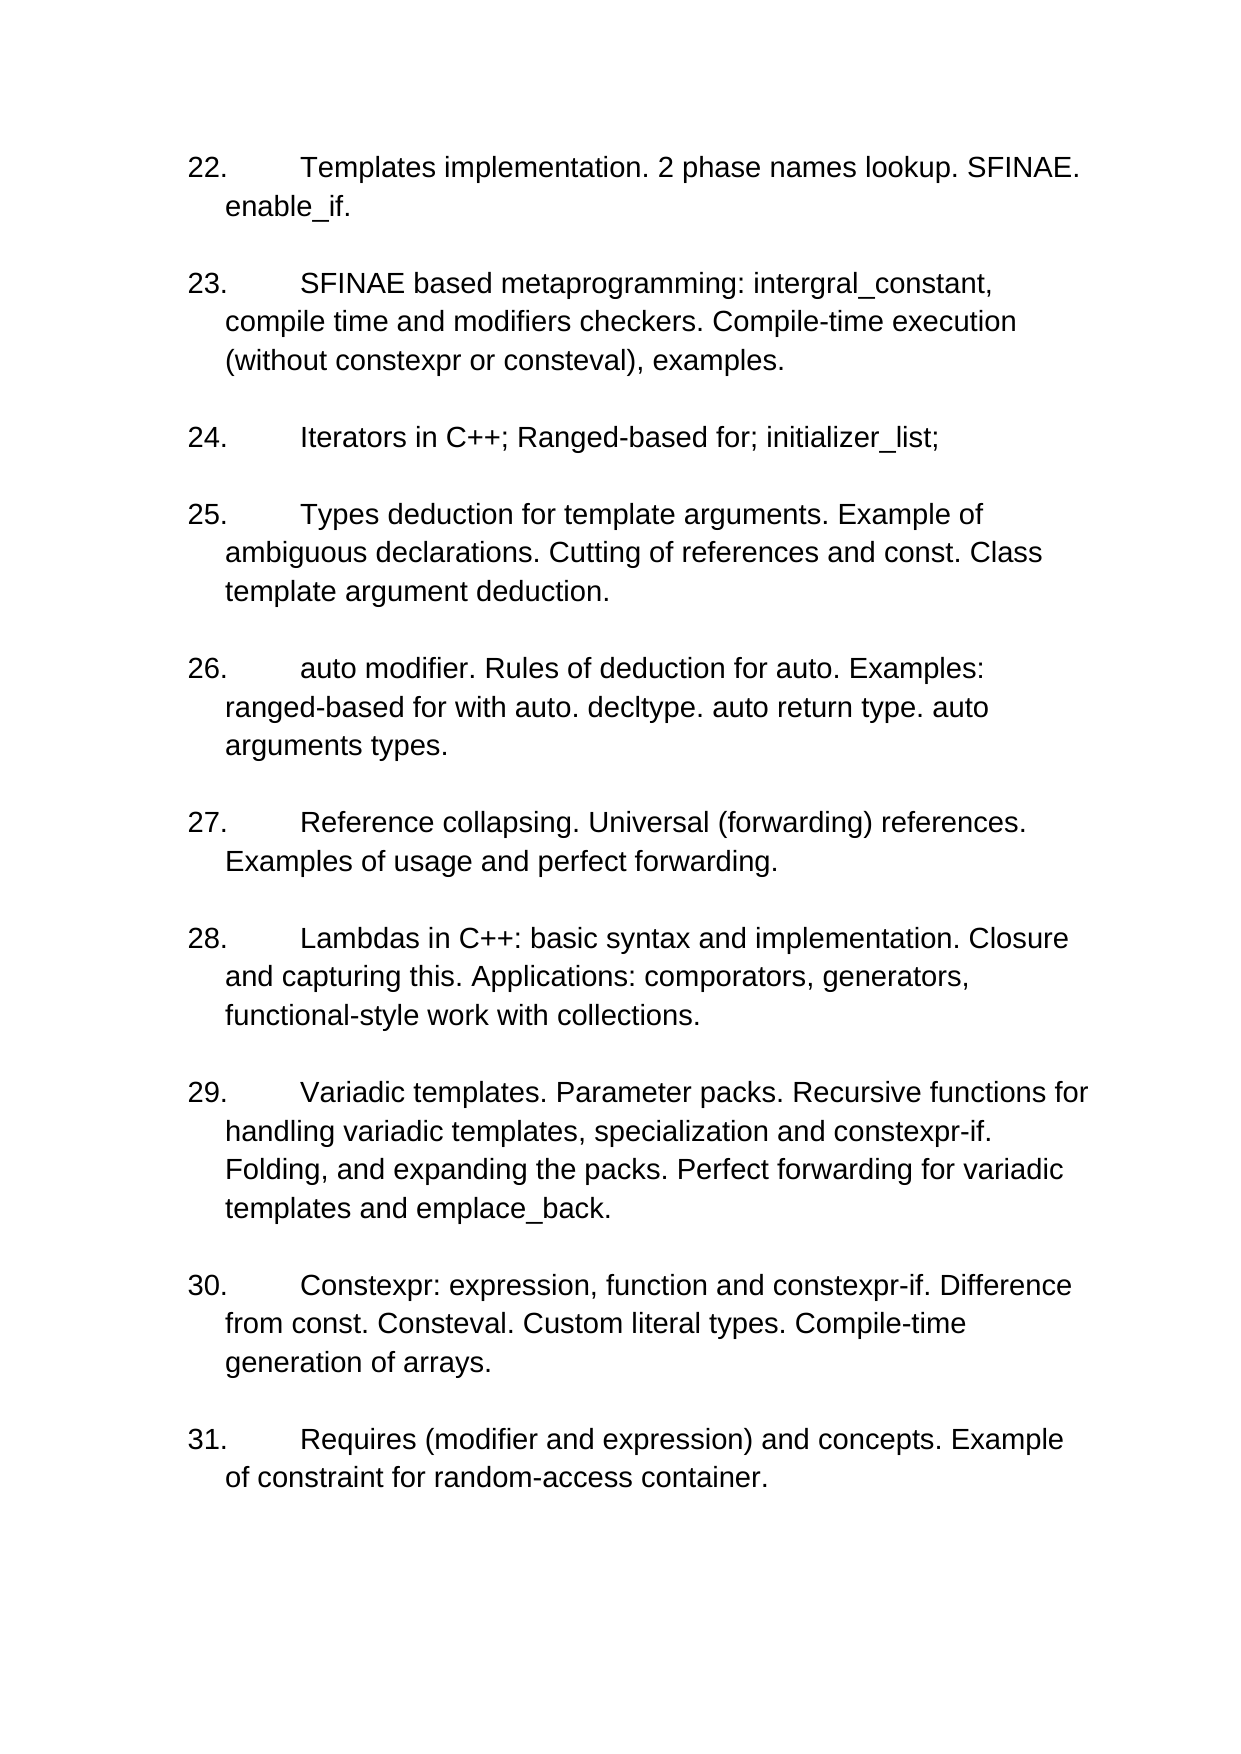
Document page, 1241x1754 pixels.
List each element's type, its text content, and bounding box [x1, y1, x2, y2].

list SFINAE based metaprogramming: intergral_constant, compile time and modifiers checkers. Compile-time execution (without constexpr or consteval), examples. [187, 266, 1090, 376]
list auto modifier. Rules of deduction for auto. Examples: ranged-based for with auto. decltype. auto return type. auto arguments types. [187, 651, 1090, 762]
list Reference collapsing. Universal (forwarding) references. Examples of usage and perfect forwarding. [187, 805, 1090, 877]
list Requires (modifier and expression) and concepts. Example of constraint for random-access container. [187, 1422, 1090, 1494]
list Templates implementation. 2 phase names lookup. SFINAE. enable_if. [187, 150, 1090, 222]
list Types deduction for template arguments. Example of ambiguous declarations. Cutting of references and const. Class template argument deduction. [187, 497, 1090, 607]
list Lambdas in C++: basic syntax and implementation. Closure and capturing this. Applications: comporators, generators, functional-style work with collections. [187, 921, 1090, 1031]
list Variadic templates. Parameter packs. Recursive functions for handling variadic templates, specialization and constexpr-if. Folding, and expanding the packs. Perfect forwarding for variadic templates and emplace_back. [187, 1075, 1090, 1224]
list Constexpr: expression, function and constexpr-if. Difference from const. Consteval. Custom literal types. Compile-time generation of arrays. [187, 1268, 1090, 1378]
list Iterators in C++; Ranged-based for; initializer_list; [187, 420, 1090, 453]
